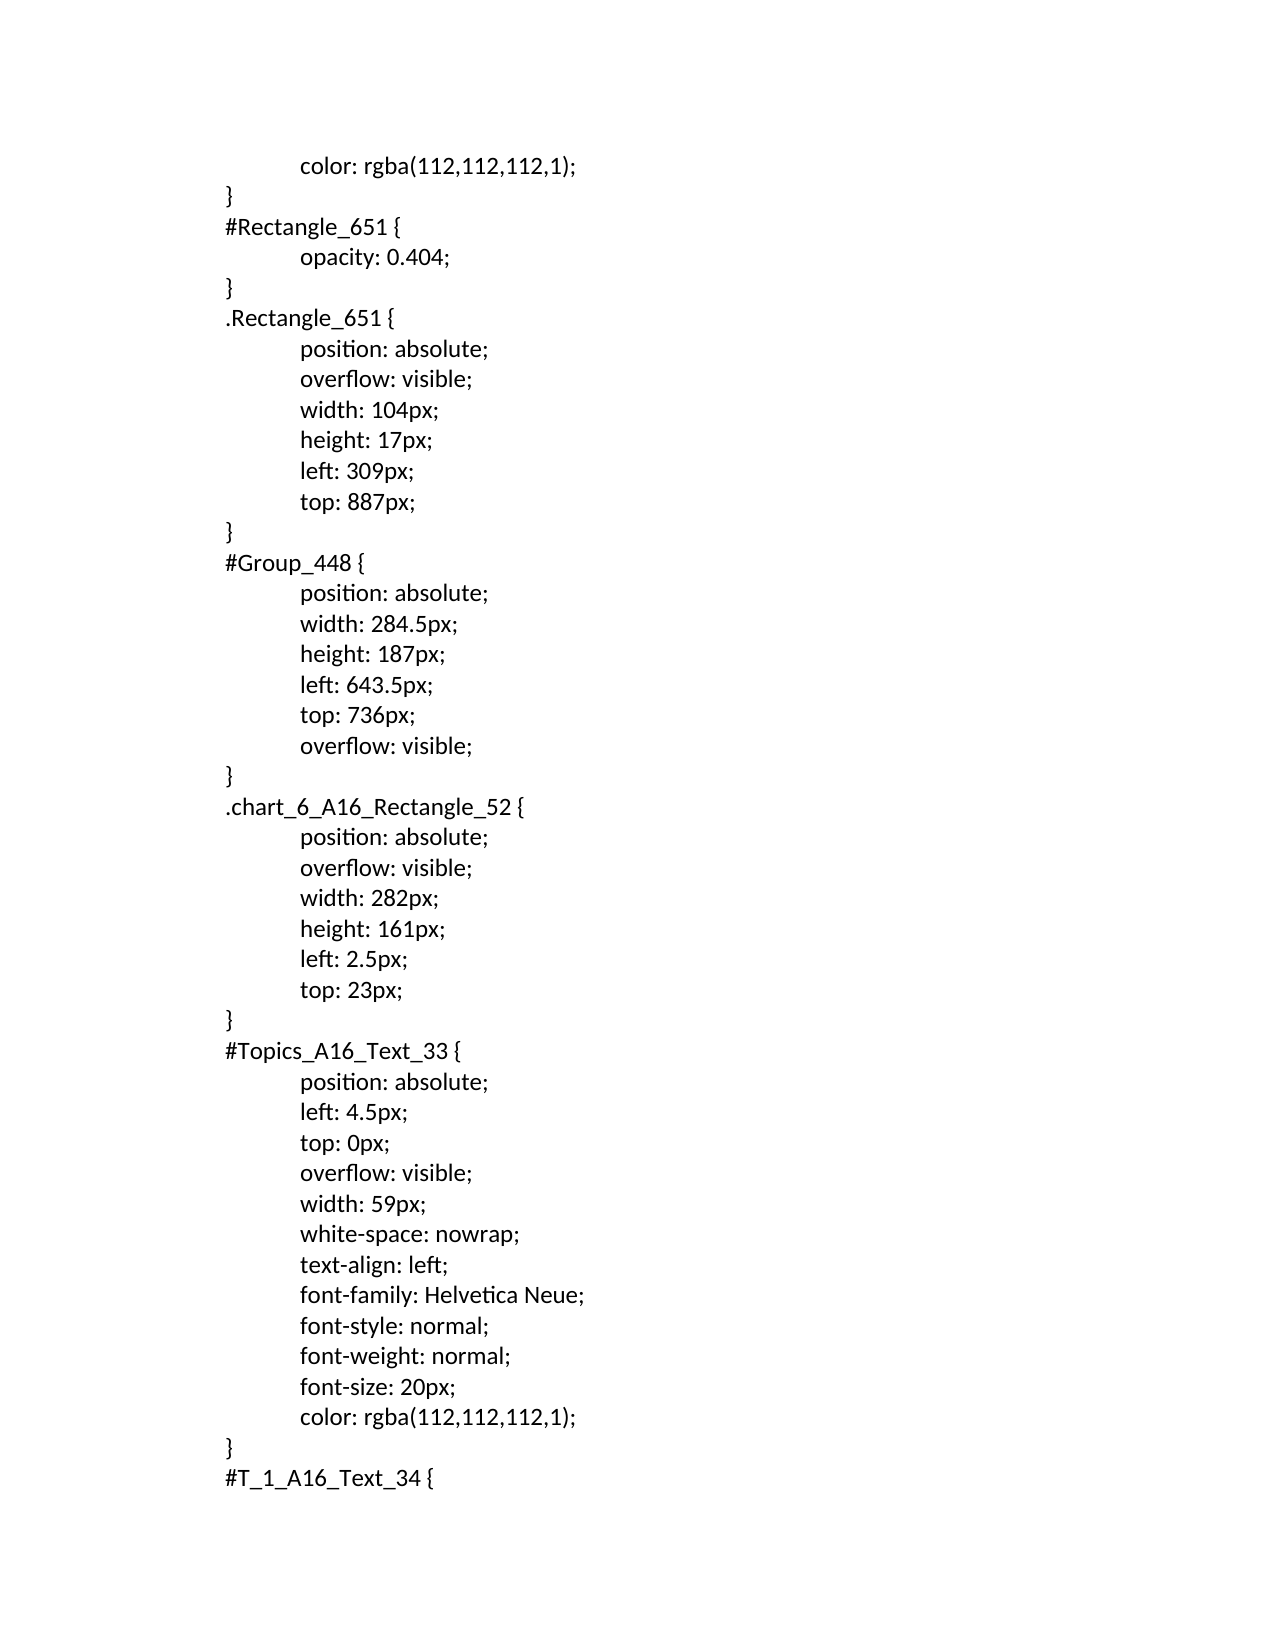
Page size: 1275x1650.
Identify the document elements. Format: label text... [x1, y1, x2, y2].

text } [150, 272, 1125, 303]
text font-style: normal; [150, 1310, 1125, 1340]
text position: absolute; [150, 333, 1125, 364]
text left: 2.5px; [150, 943, 1125, 974]
text } [150, 181, 1125, 211]
text } [150, 516, 1125, 547]
text top: 23px; [150, 974, 1125, 1004]
text height: 17px; [150, 425, 1125, 455]
text white-space: nowrap; [150, 1218, 1125, 1249]
text } [150, 1432, 1125, 1462]
text #Group_448 { [150, 547, 1125, 577]
text font-family: Helvetica Neue; [150, 1279, 1125, 1310]
text #Topics_A16_Text_33 { [150, 1035, 1125, 1066]
text top: 736px; [150, 699, 1125, 730]
text opacity: 0.404; [150, 242, 1125, 272]
text left: 643.5px; [150, 669, 1125, 699]
text text-align: left; [150, 1249, 1125, 1279]
text height: 161px; [150, 913, 1125, 943]
text font-weight: normal; [150, 1340, 1125, 1371]
text font-size: 20px; [150, 1371, 1125, 1401]
text } [150, 1004, 1125, 1035]
text position: absolute; [150, 577, 1125, 608]
text .chart_6_A16_Rectangle_52 { [150, 791, 1125, 821]
text color: rgba(112,112,112,1); [150, 1401, 1125, 1432]
text width: 284.5px; [150, 608, 1125, 638]
text overflow: visible; [150, 364, 1125, 394]
text overflow: visible; [150, 730, 1125, 760]
text width: 282px; [150, 882, 1125, 913]
text overflow: visible; [150, 1157, 1125, 1188]
text color: rgba(112,112,112,1); [150, 150, 1125, 181]
text left: 309px; [150, 455, 1125, 486]
text top: 0px; [150, 1127, 1125, 1157]
text #Rectangle_651 { [150, 211, 1125, 242]
text width: 59px; [150, 1188, 1125, 1218]
text top: 887px; [150, 486, 1125, 516]
text overflow: visible; [150, 852, 1125, 882]
text #T_1_A16_Text_34 { [150, 1462, 1125, 1493]
text position: absolute; [150, 1066, 1125, 1096]
text position: absolute; [150, 821, 1125, 852]
text } [150, 760, 1125, 791]
text height: 187px; [150, 638, 1125, 669]
text width: 104px; [150, 394, 1125, 425]
text left: 4.5px; [150, 1096, 1125, 1127]
text .Rectangle_651 { [150, 303, 1125, 333]
